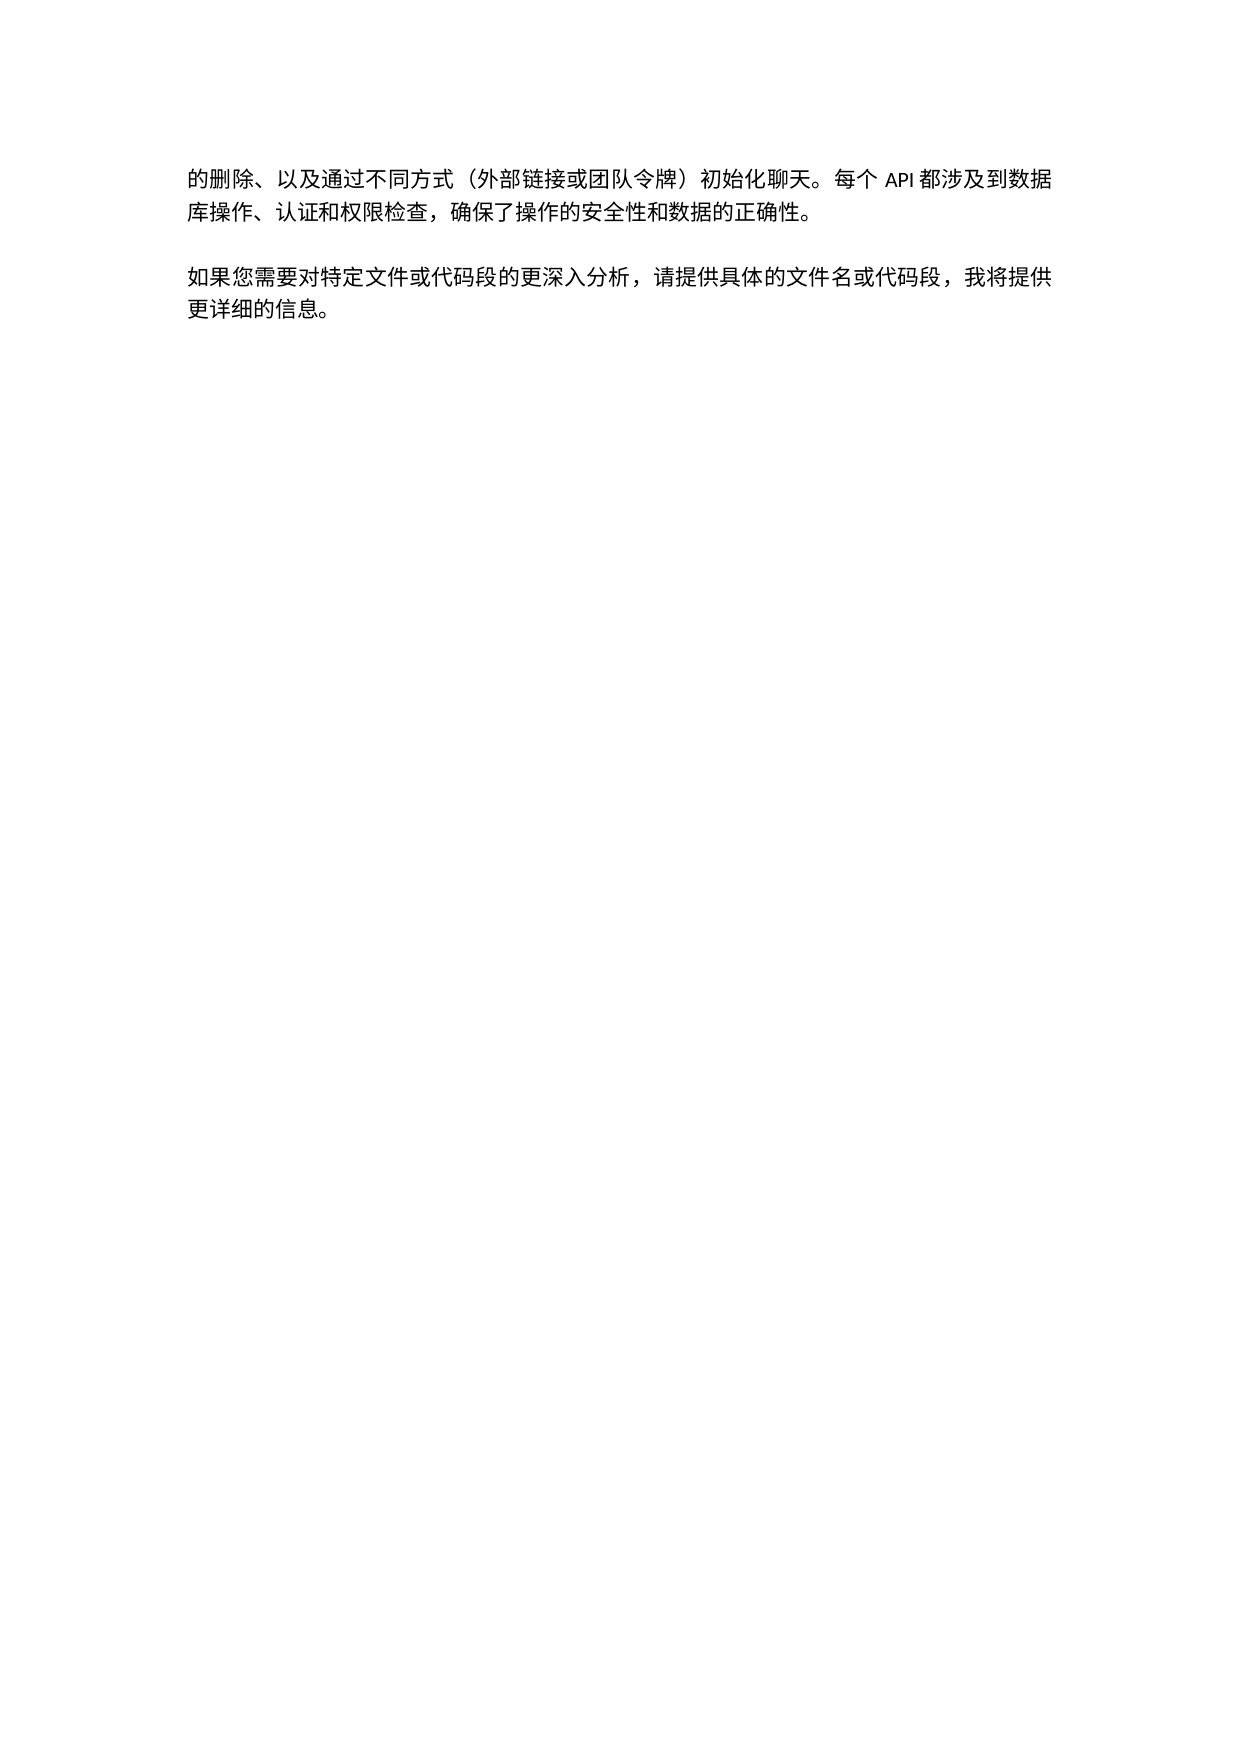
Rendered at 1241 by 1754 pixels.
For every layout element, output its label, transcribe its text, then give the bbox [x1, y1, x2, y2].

text 如果您需要对特定文件或代码段的更深入分析，请提供具体的文件名或代码段，我将提供更详细的信息。 [187, 259, 1053, 324]
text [187, 162, 1053, 227]
